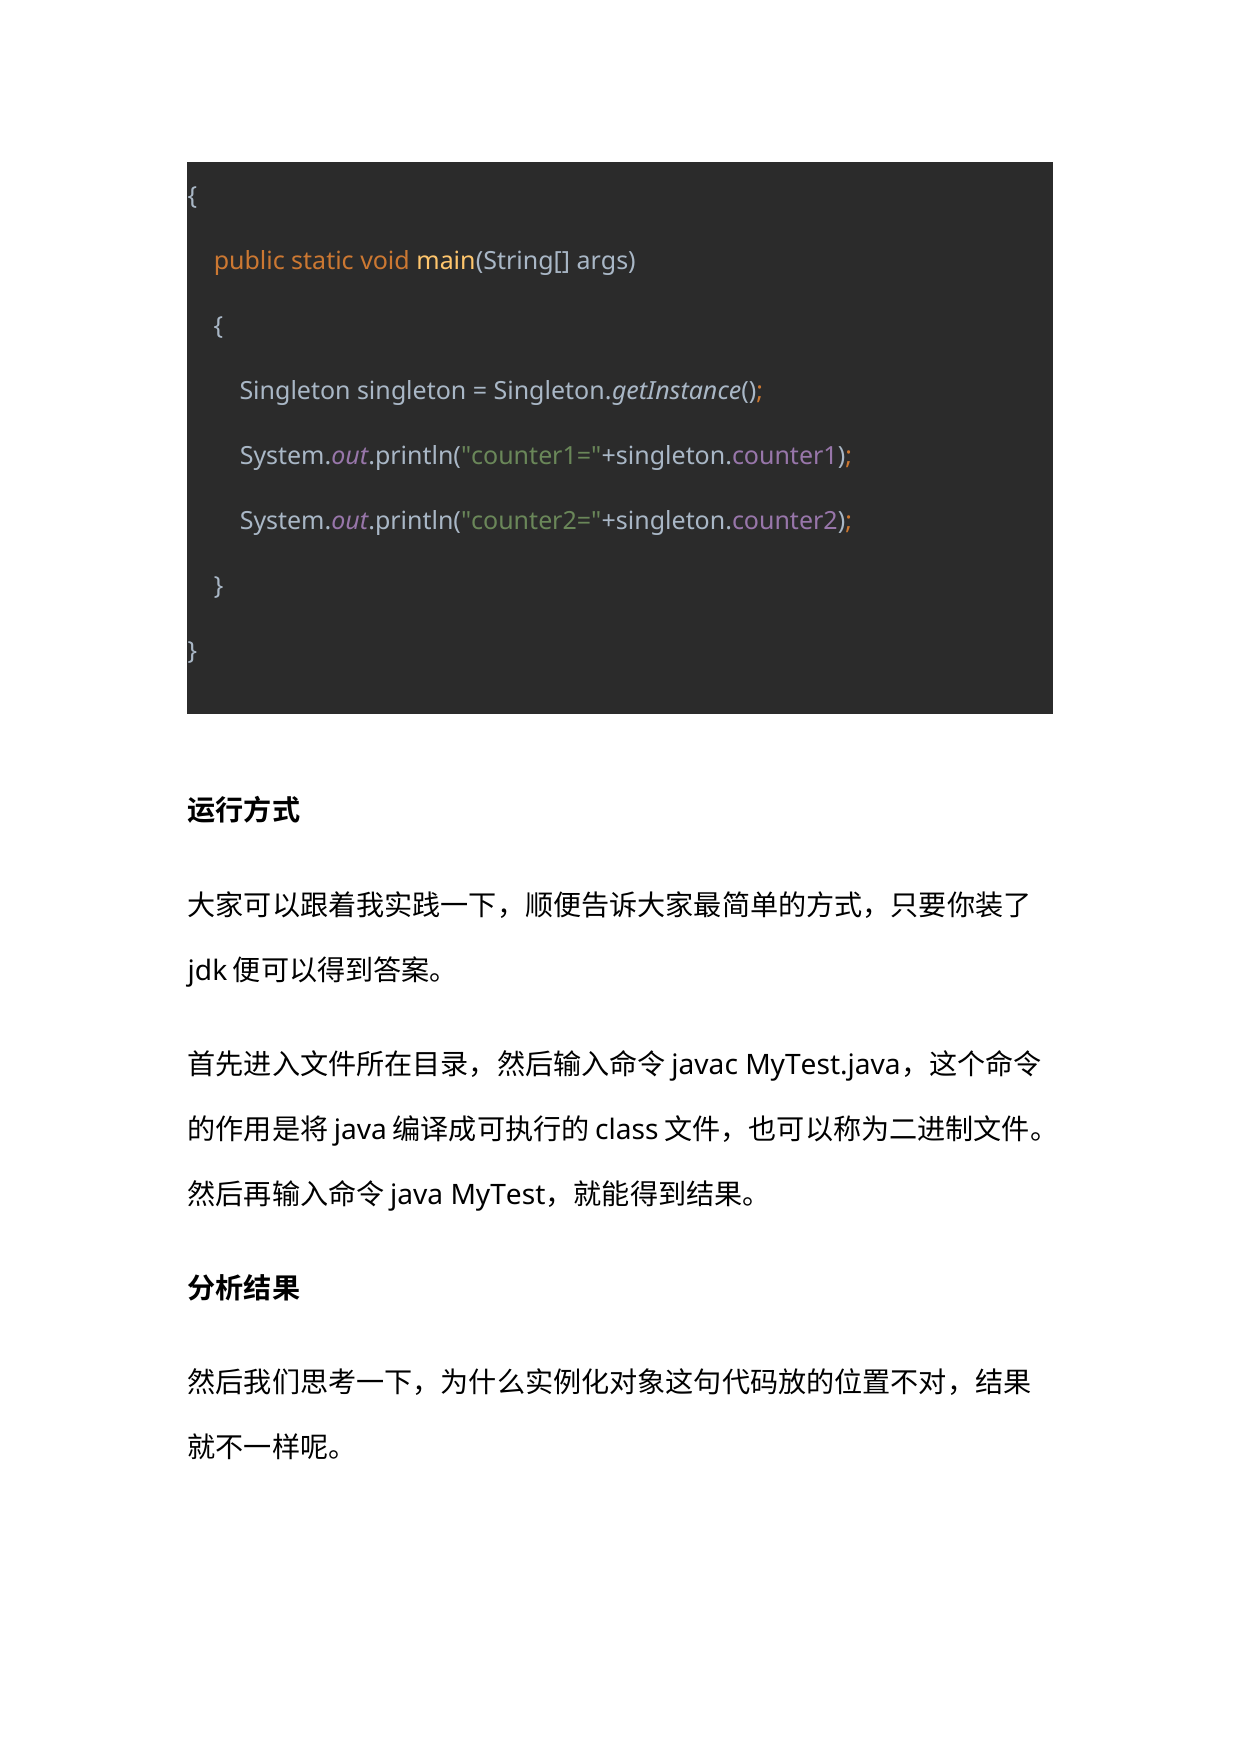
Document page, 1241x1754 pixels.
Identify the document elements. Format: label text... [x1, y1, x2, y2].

text 首先进入文件所在目录，然后输入命令javac MyTest.java，这个命令的作用是将java编译成可执行的class文件，也可以称为二进制文件。然后再输入命令java MyTest，就能得到结果。 [187, 1029, 1053, 1224]
text 然后我们思考一下，为什么实例化对象这句代码放的位置不对，结果就不一样呢。 [187, 1348, 1053, 1478]
text 分析结果 [187, 1254, 1053, 1319]
text 运行方式 [187, 776, 1053, 841]
text 大家可以跟着我实践一下，顺便告诉大家最简单的方式，只要你装了jdk便可以得到答案。 [187, 870, 1053, 1000]
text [187, 162, 1053, 682]
